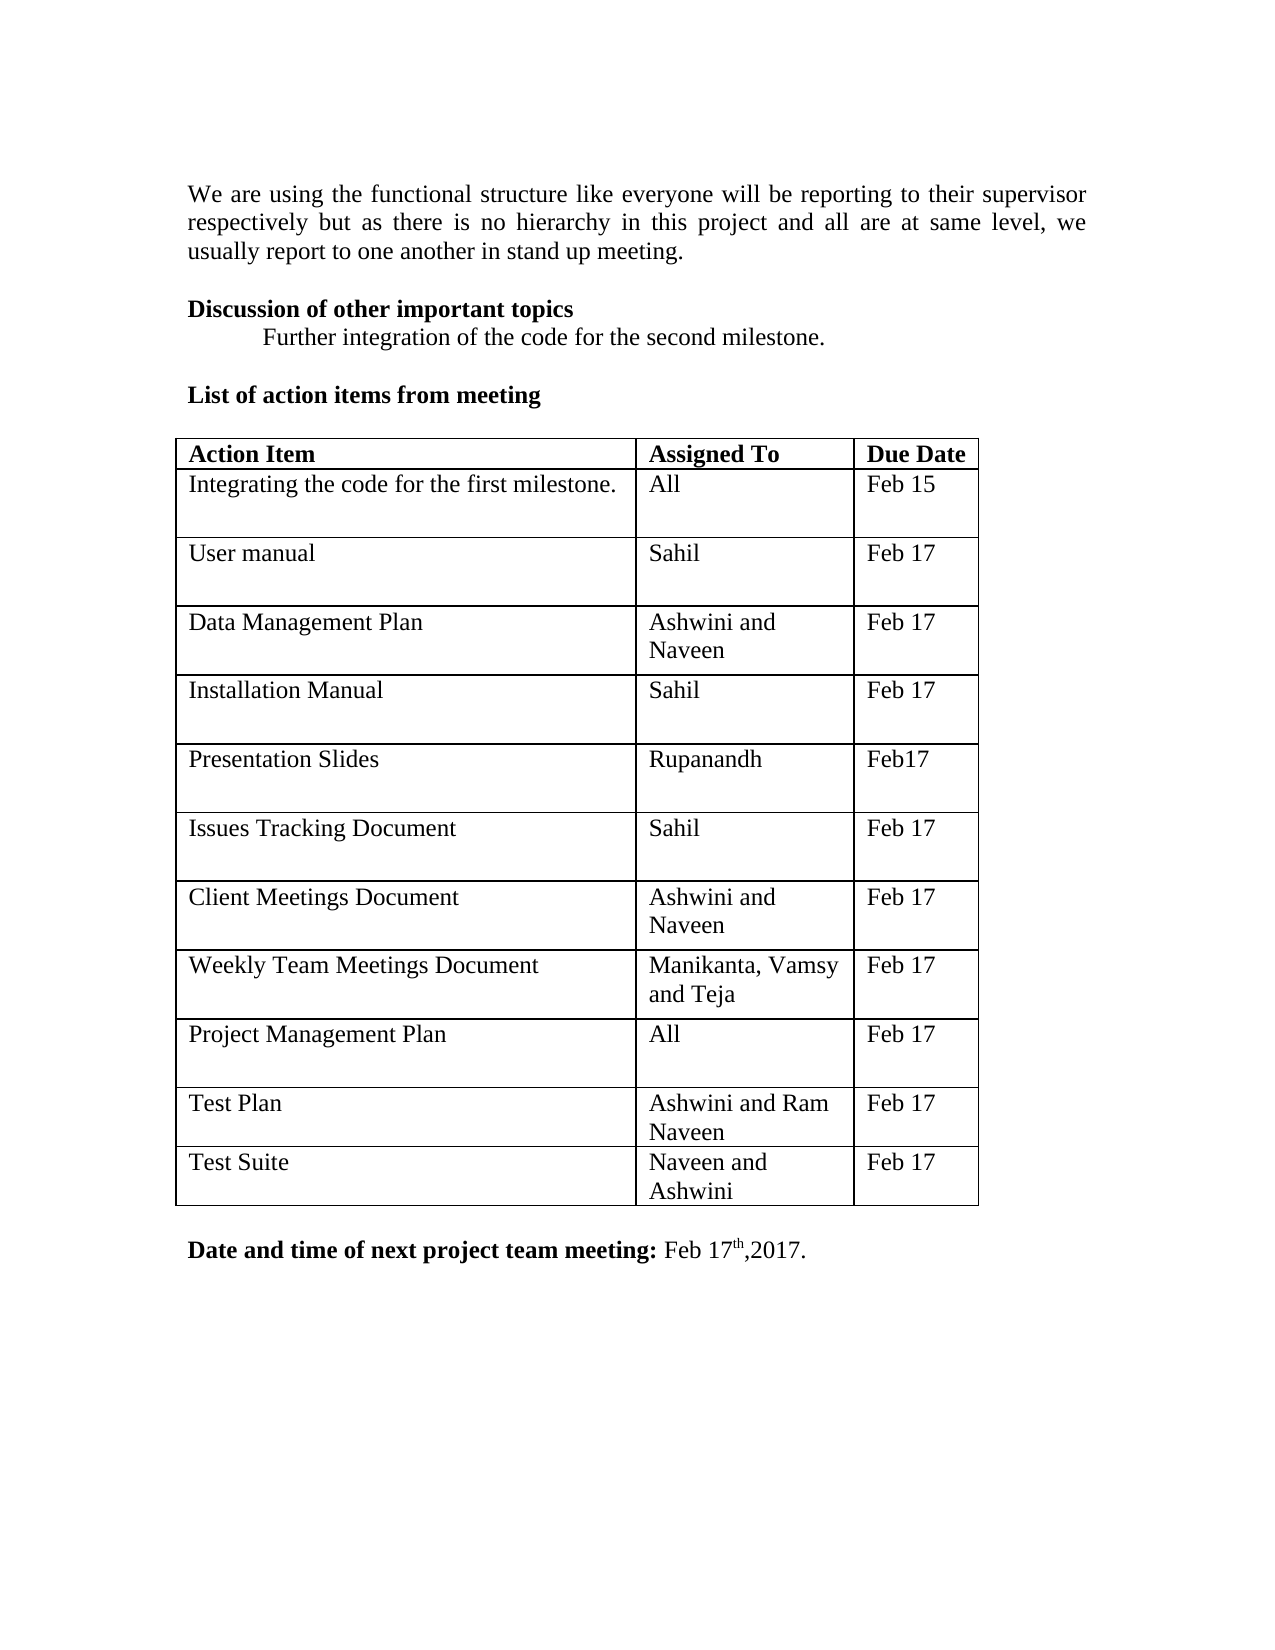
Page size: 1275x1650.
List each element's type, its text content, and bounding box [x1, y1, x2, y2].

table_cell Sahil [637, 813, 853, 880]
table_cell Integrating the code for the first milestone. [177, 470, 635, 537]
table_header Action Item [177, 439, 635, 468]
table_cell All [637, 470, 853, 537]
table_cell Feb 17 [855, 1088, 978, 1146]
table_cell Client Meetings Document [177, 882, 635, 949]
table_cell Manikanta, Vamsy and Teja [637, 951, 853, 1018]
table_cell Feb 17 [855, 1020, 978, 1087]
table_cell Feb 17 [855, 538, 978, 605]
table_cell Feb 17 [855, 676, 978, 743]
table_cell Ashwini and Ram Naveen [637, 1088, 853, 1146]
text We are using the functional structure like everyone will be reporting to their supervisor respectively but as there is no hierarchy in this project and all are at same level, we usually report to one another in stand up meeting. [187, 179, 1087, 265]
table_cell Project Management Plan [177, 1020, 635, 1087]
text Further integration of the code for the second milestone. [187, 322, 1087, 351]
table_cell Ashwini and Naveen [637, 607, 853, 674]
table_cell Presentation Slides [177, 745, 635, 812]
table_header Assigned To [637, 439, 853, 468]
table_cell Test Suite [177, 1147, 635, 1205]
table_cell Weekly Team Meetings Document [177, 951, 635, 1018]
table_cell Sahil [637, 538, 853, 605]
table_cell Ashwini and Naveen [637, 882, 853, 949]
table_cell Data Management Plan [177, 607, 635, 674]
table_cell Feb17 [855, 745, 978, 812]
table_cell Test Plan [177, 1088, 635, 1146]
text Discussion of other important topics [187, 294, 1087, 322]
table_cell Installation Manual [177, 676, 635, 743]
table_cell Feb 17 [855, 1147, 978, 1205]
table_cell Naveen and Ashwini [637, 1147, 853, 1205]
table_cell Issues Tracking Document [177, 813, 635, 880]
table_cell Feb 17 [855, 951, 978, 1018]
table_cell Feb 17 [855, 882, 978, 949]
table_cell Feb 15 [855, 470, 978, 537]
table_header Due Date [855, 439, 978, 468]
text List of action items from meeting [187, 380, 1087, 409]
table_cell Rupanandh [637, 745, 853, 812]
text Date and time of next project team meeting: Feb 17th,2017. [187, 1235, 1087, 1264]
table_cell User manual [177, 538, 635, 605]
table_cell Feb 17 [855, 607, 978, 674]
table_cell Sahil [637, 676, 853, 743]
table_cell All [637, 1020, 853, 1087]
table_cell Feb 17 [855, 813, 978, 880]
